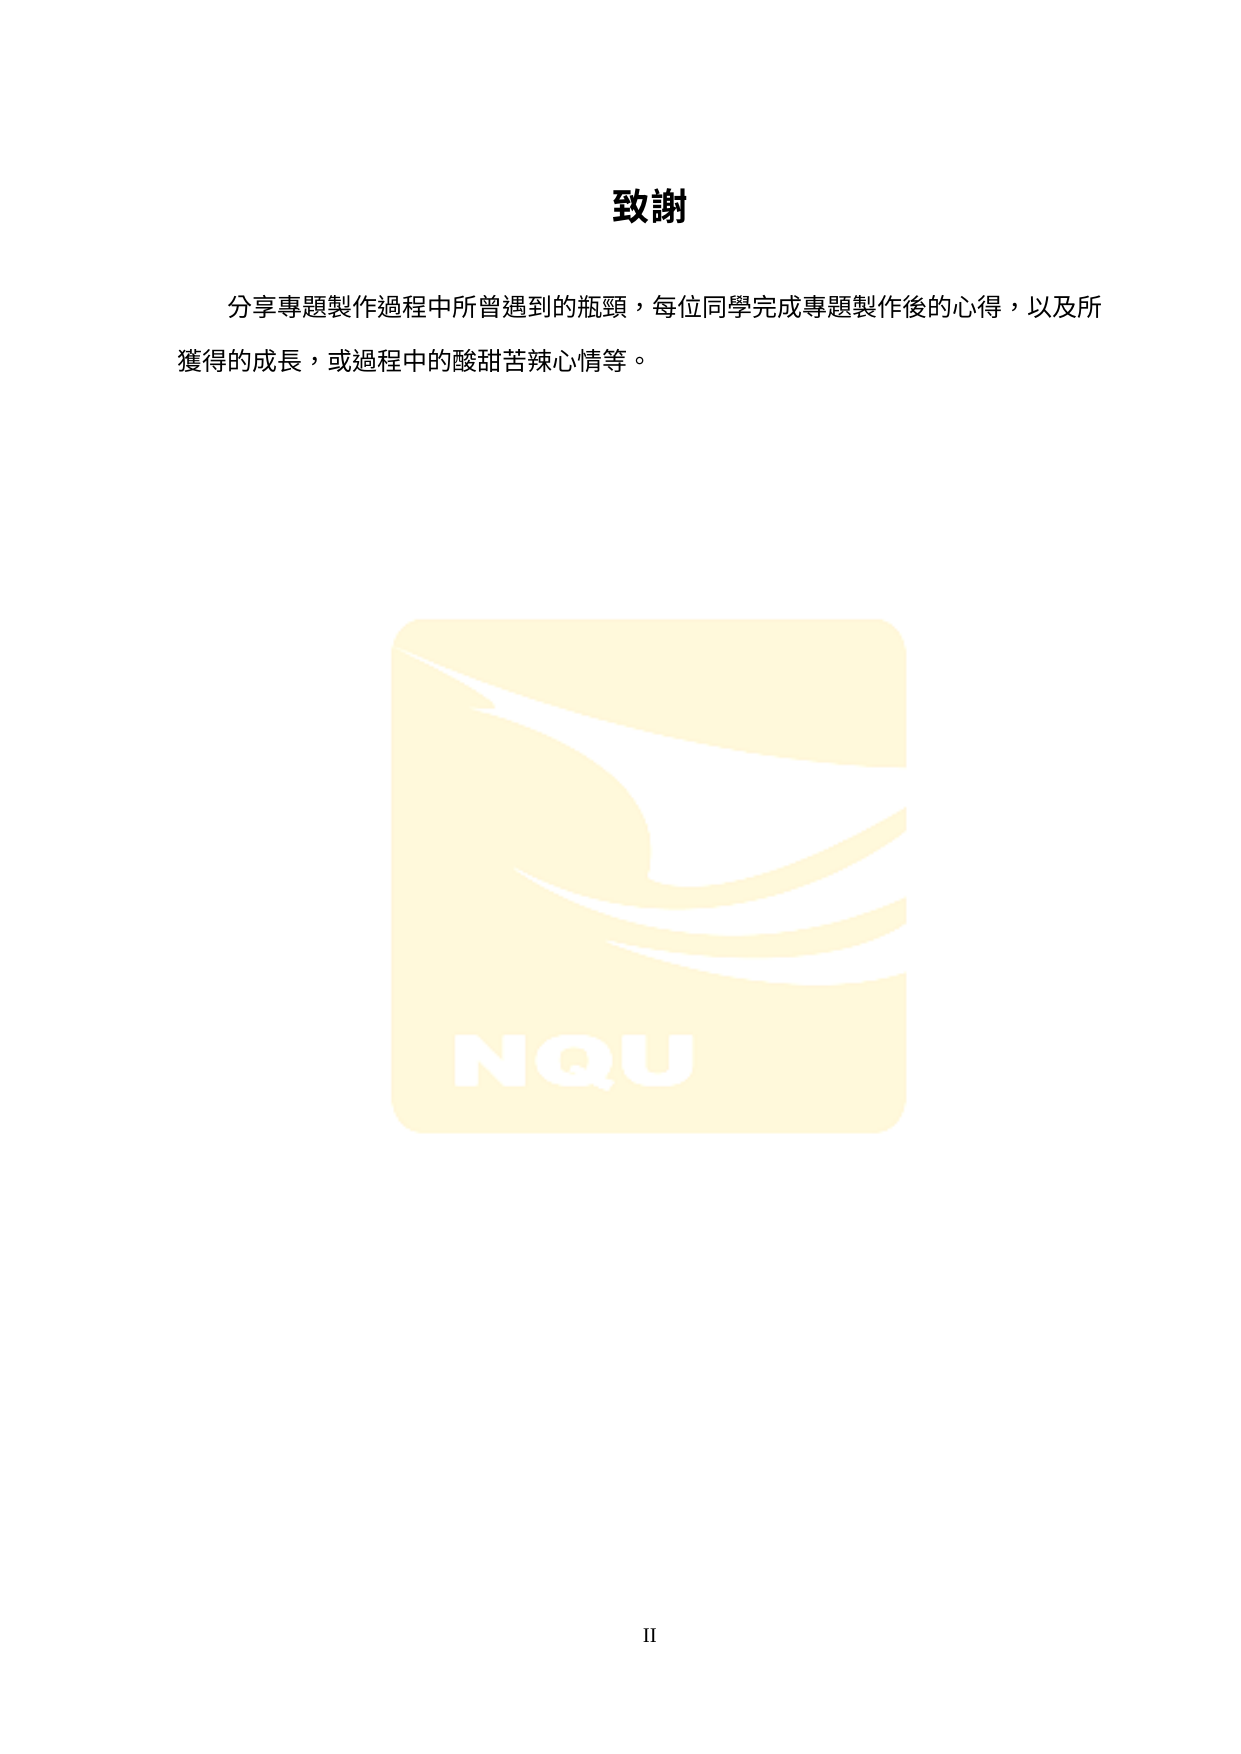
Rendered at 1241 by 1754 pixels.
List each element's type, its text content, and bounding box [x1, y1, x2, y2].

subtitle 致謝 [177, 177, 1122, 231]
text 分享專題製作過程中所曾遇到的瓶頸，每位同學完成專題製作後的心得，以及所獲得的成長，或過程中的酸甜苦辣心情等。 [177, 287, 1122, 378]
